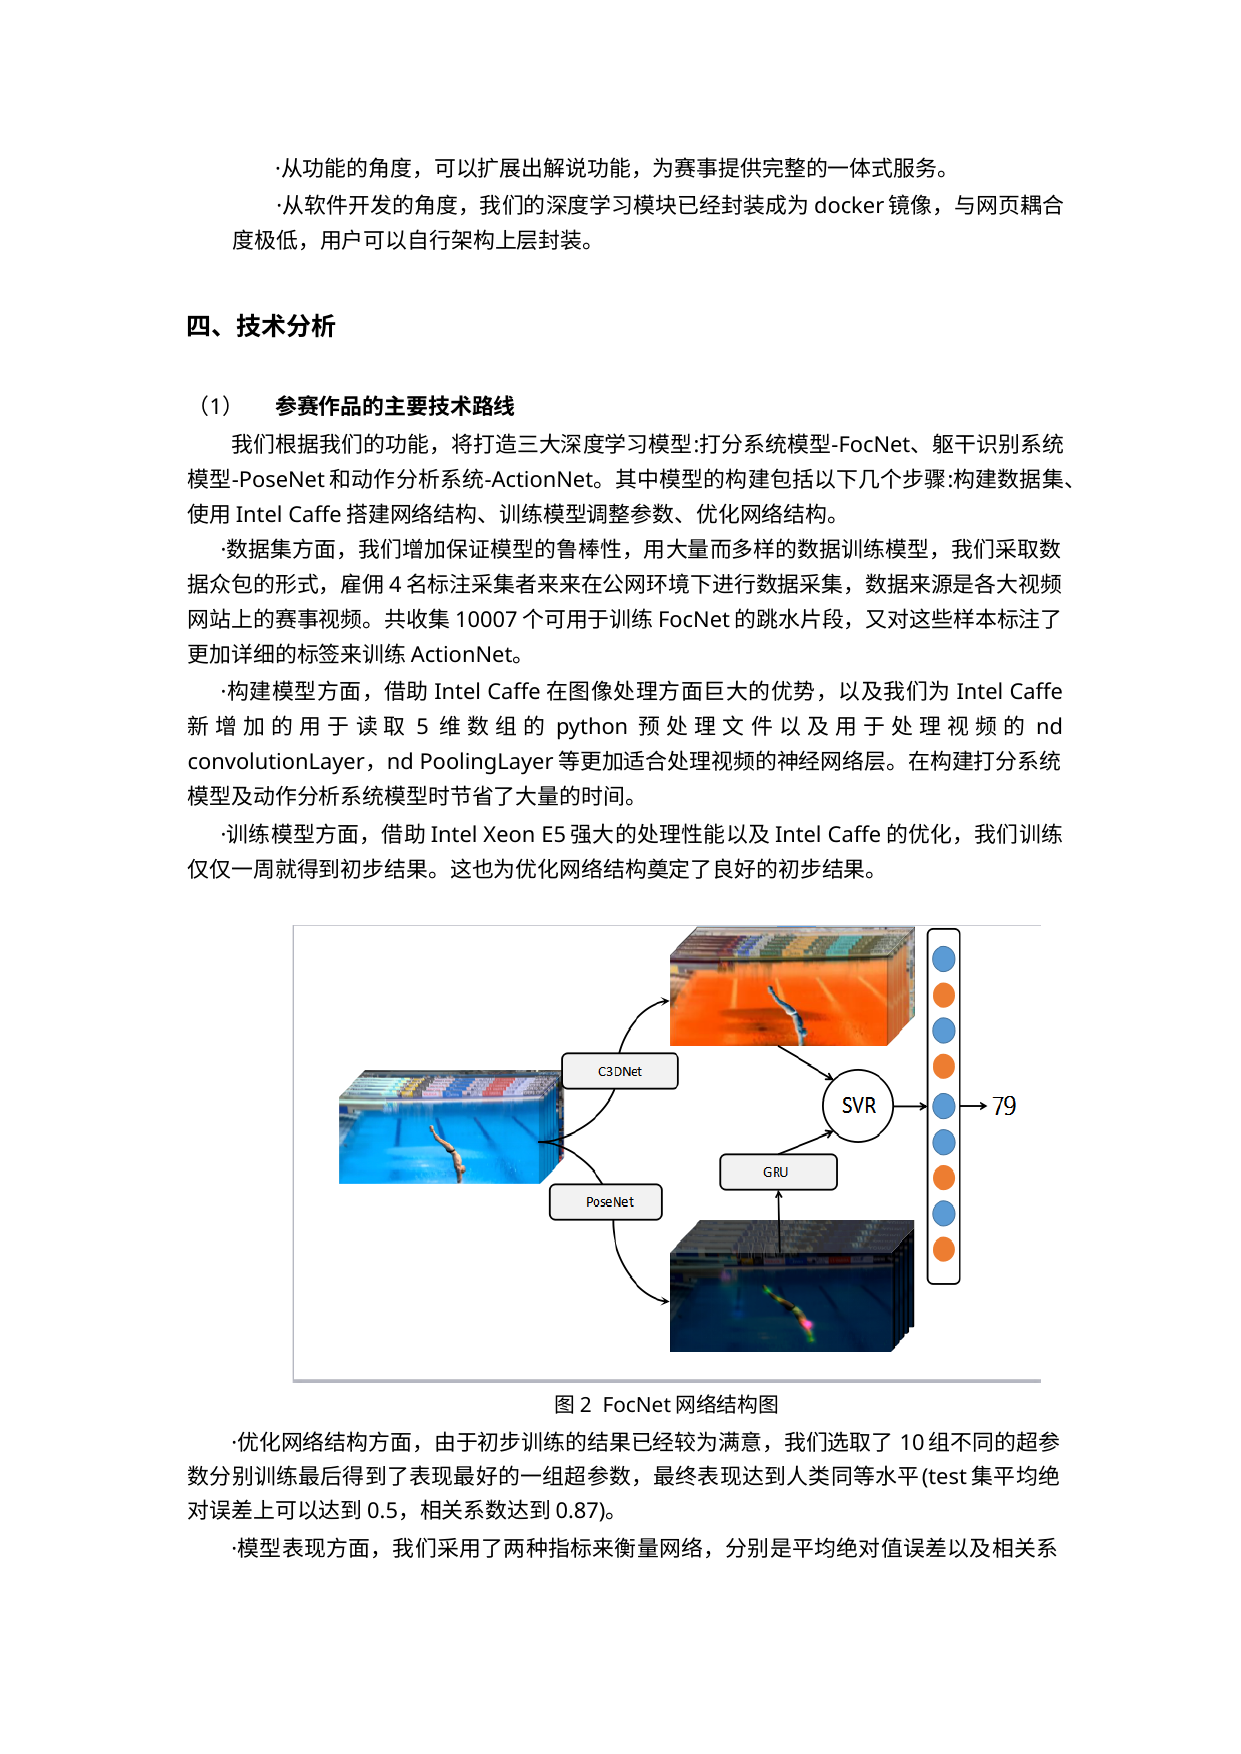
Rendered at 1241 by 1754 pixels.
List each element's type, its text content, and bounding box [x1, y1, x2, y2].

text ·从软件开发的角度，我们的深度学习模块已经封装成为docker镜像，与网页耦合度极低，用户可以自行架构上层封装。 [232, 188, 1064, 255]
text 四、技术分析 [186, 306, 1064, 342]
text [187, 1531, 1060, 1563]
text ·数据集方面，我们增加保证模型的鲁棒性，用大量而多样的数据训练模型，我们采取数据众包的形式，雇佣4名标注采集者来来在公网环境下进行数据采集，数据来源是各大视频网站上的赛事视频。共收集10007个可用于训练FocNet的跳水片段，又对这些样本标注了更加详细的标签来训练ActionNet。 [187, 532, 1063, 668]
picture [292, 925, 1041, 1383]
text ·优化网络结构方面，由于初步训练的结果已经较为满意，我们选取了10组不同的超参数分别训练最后得到了表现最好的一组超参数，最终表现达到人类同等水平(test集平均绝对误差上可以达到0.5，相关系数达到0.87)。 [187, 1425, 1060, 1525]
text 图2 FocNet网络结构图 [273, 1389, 1060, 1419]
text ·训练模型方面，借助Intel Xeon E5强大的处理性能以及Intel Caffe的优化，我们训练仅仅一周就得到初步结果。这也为优化网络结构奠定了良好的初步结果。 [187, 817, 1063, 883]
list 参赛作品的主要技术路线 [187, 389, 911, 421]
text 我们根据我们的功能，将打造三大深度学习模型:打分系统模型-FocNet、躯干识别系统模型-PoseNet和动作分析系统-ActionNet。其中模型的构建包括以下几个步骤:构建数据集、使用Intel Caffe搭建网络结构、训练模型调整参数、优化网络结构。 [187, 427, 1064, 529]
text ·从功能的角度，可以扩展出解说功能，为赛事提供完整的一体式服务。 [231, 151, 1064, 182]
text ·构建模型方面，借助Intel Caffe在图像处理方面巨大的优势，以及我们为Intel Caffe新增加的用于读取5维数组的python预处理文件以及用于处理视频的nd convolutionLayer，nd PoolingLayer等更加适合处理视频的神经网络层。在构建打分系统模型及动作分析系统模型时节省了大量的时间。 [187, 674, 1063, 811]
